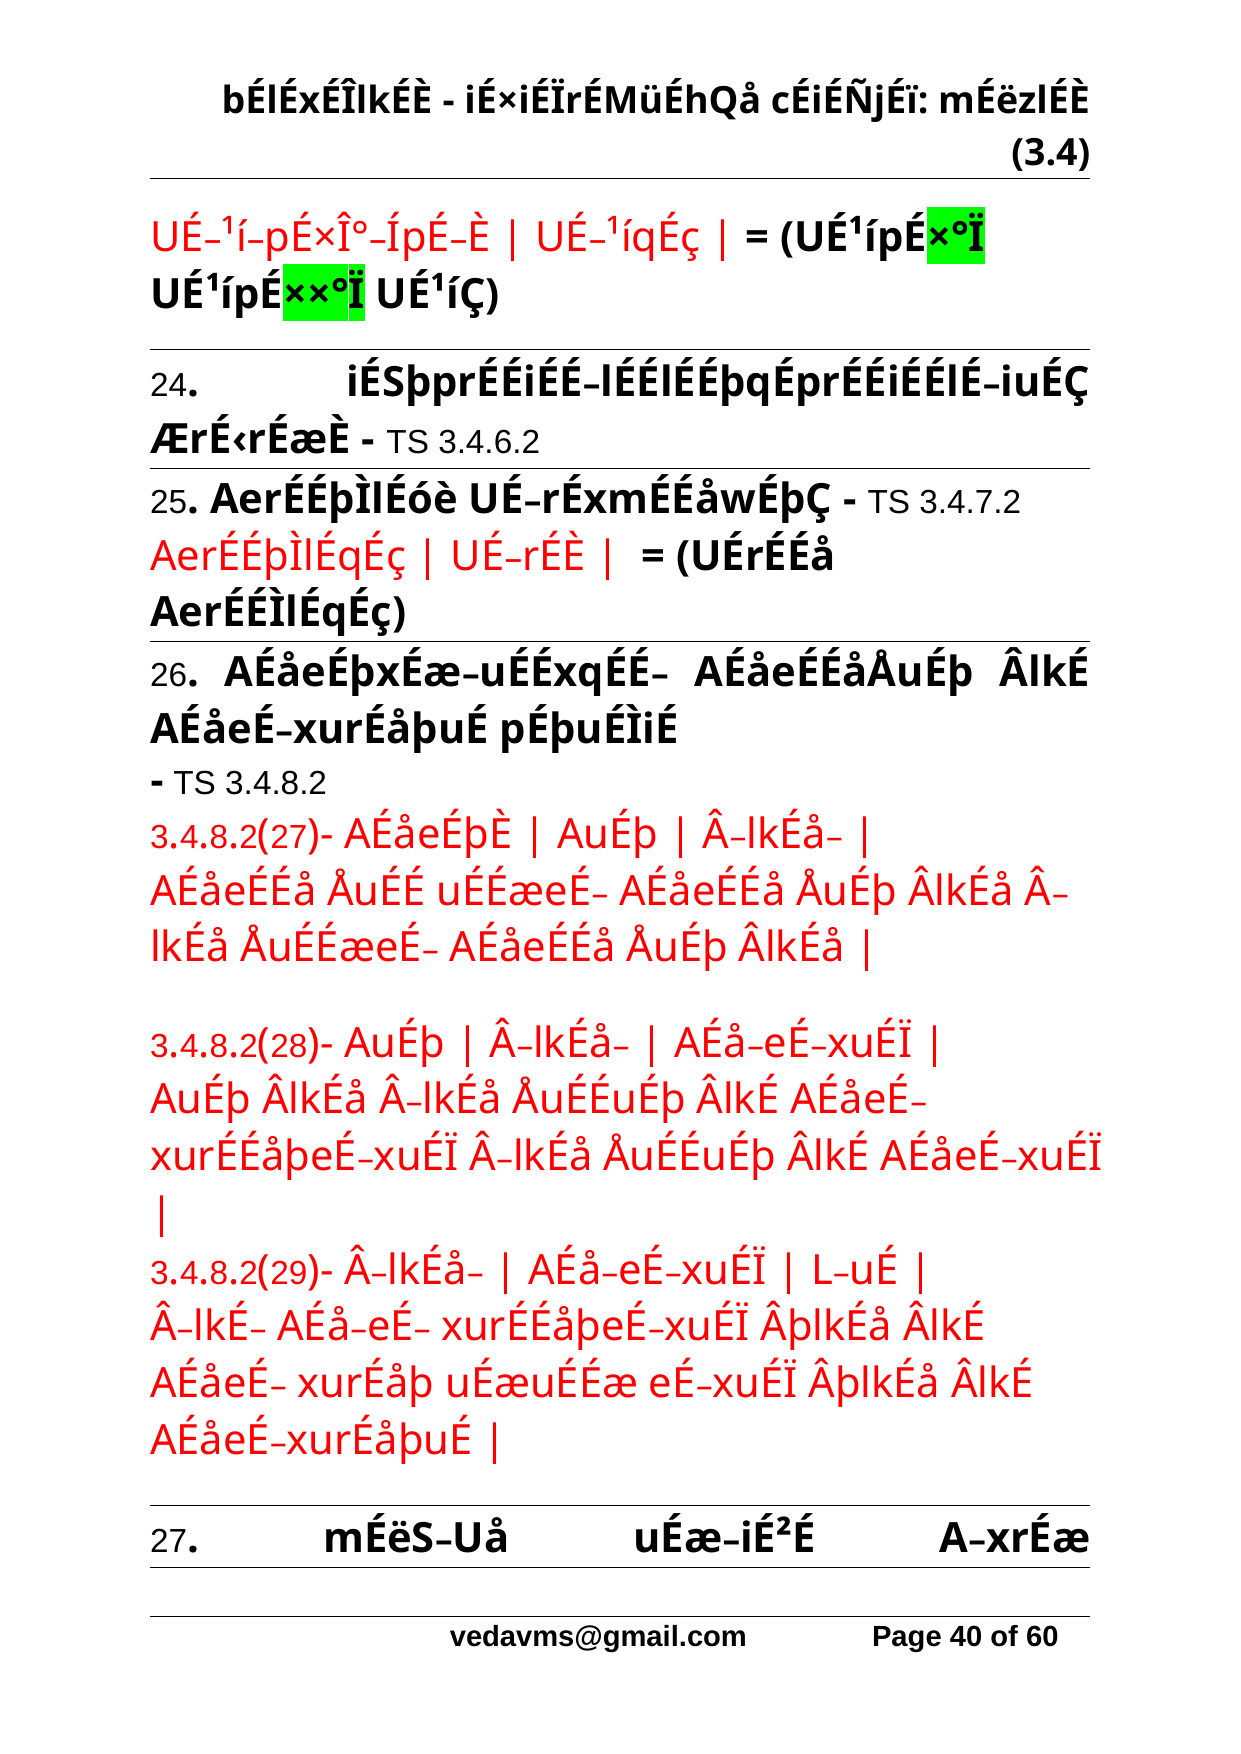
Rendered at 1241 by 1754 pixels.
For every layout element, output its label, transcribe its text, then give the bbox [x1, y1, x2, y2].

text 27. mÉëS–Uå uÉæ–iÉ²É A–xrÉæ ÌlÉUç.GþÌiÉaÉ×WûÏiÉÇ- TS 3.4.8.5 [150, 1506, 1090, 1567]
text AerÉÉþÌlÉqÉç | UÉ–rÉÈ | = (UÉrÉÉå AerÉÉÌlÉqÉç) [150, 526, 1090, 641]
text - TS 3.4.8.2 [150, 756, 1090, 804]
text 3.4.8.2(29)- Â–lkÉå– | AÉå–eÉ–xuÉÏ | L–uÉ | [150, 1239, 1090, 1296]
text UÉ–¹í–pÉ×Î°–ÍpÉ–È | UÉ–¹íqÉç | = (UÉ¹ípÉ×°Ï UÉ¹ípÉ××°Ï UÉ¹íÇ) [150, 207, 1090, 321]
text 26. AÉåeÉþxÉæ–uÉÉxqÉÉ– AÉåeÉÉåÅuÉþ ÂlkÉ AÉåeÉ–xurÉåþuÉ pÉþuÉÌiÉ [150, 642, 1090, 756]
text 3.4.8.2(27)- AÉåeÉþÈ | AuÉþ | Â–lkÉå– | [150, 804, 1090, 860]
text 25. AerÉÉþÌlÉóè UÉ–rÉxmÉÉåwÉþÇ - TS 3.4.7.2 [150, 469, 1090, 526]
text Â–lkÉ– AÉå–eÉ– xurÉÉåþeÉ–xuÉÏ ÂþlkÉå ÂlkÉ AÉåeÉ– xurÉåþ uÉæuÉÉæ eÉ–xuÉÏ ÂþlkÉå ÂlkÉ AÉåeÉ–xurÉåþuÉ | [150, 1296, 1110, 1467]
text AuÉþ ÂlkÉå Â–lkÉå ÅuÉÉuÉþ ÂlkÉ AÉåeÉ– xurÉÉåþeÉ–xuÉÏ Â–lkÉå ÅuÉÉuÉþ ÂlkÉ AÉåeÉ–xuÉÏ | [150, 1069, 1124, 1239]
text 3.4.8.2(28)- AuÉþ | Â–lkÉå– | AÉå–eÉ–xuÉÏ | [150, 1012, 1090, 1069]
text AÉåeÉÉå ÅuÉÉ uÉÉæeÉ– AÉåeÉÉå ÅuÉþ ÂlkÉå Â–lkÉå ÅuÉÉæeÉ– AÉåeÉÉå ÅuÉþ ÂlkÉå | [150, 860, 1090, 974]
text 24. iÉSþprÉÉiÉÉ–lÉÉlÉÉþqÉprÉÉiÉÉlÉ–iuÉÇ ÆrÉ‹rÉæÈ - TS 3.4.6.2 [150, 350, 1090, 468]
